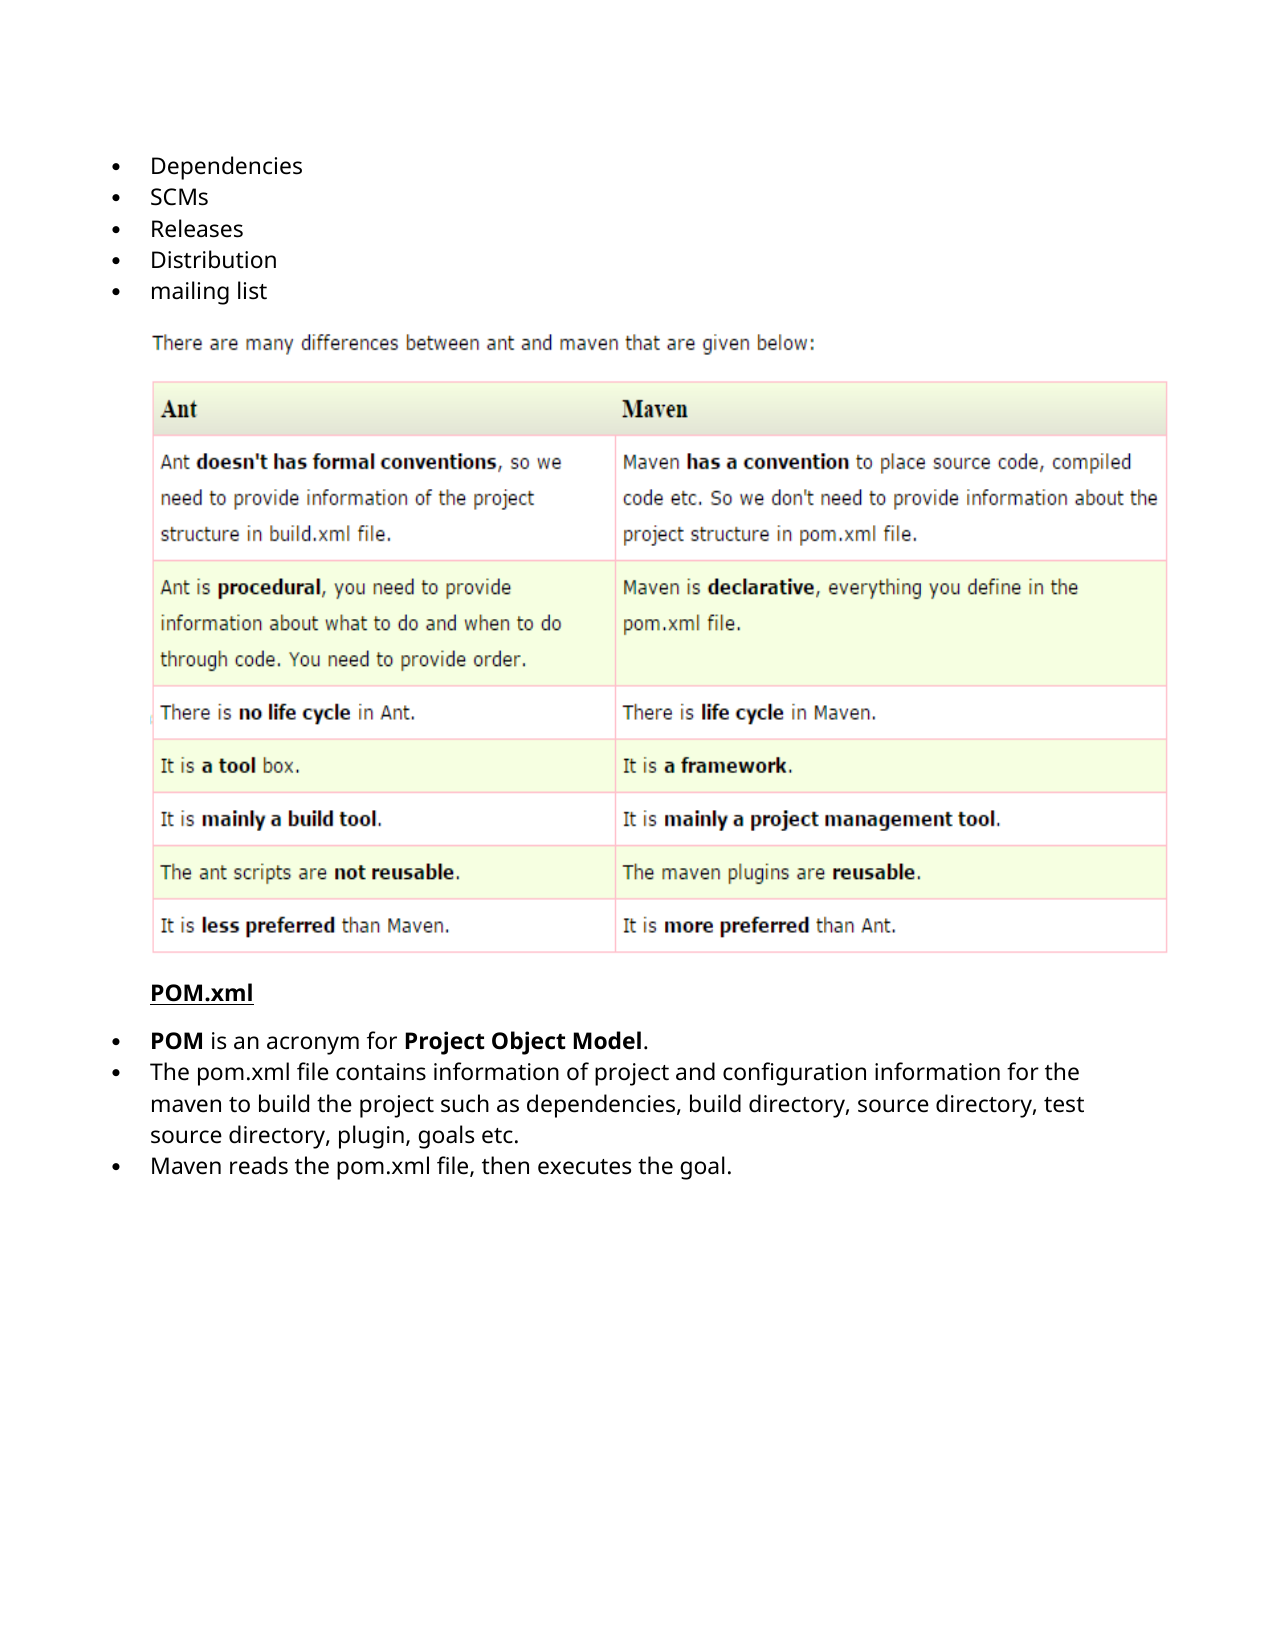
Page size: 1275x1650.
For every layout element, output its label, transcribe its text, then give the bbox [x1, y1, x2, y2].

list Distribution [112, 244, 1125, 275]
picture [150, 322, 1182, 961]
text POM.xml [150, 977, 1125, 1008]
list Dependencies [112, 150, 1125, 181]
list mailing list [112, 275, 1125, 306]
list SCMs [112, 181, 1125, 212]
list Releases [112, 212, 1125, 244]
list Maven reads the pom.xml file, then executes the goal. [112, 1150, 1125, 1181]
list The pom.xml file contains information of project and configuration information for the maven to build the project such as dependencies, build directory, source directory, test source directory, plugin, goals etc. [112, 1056, 1125, 1150]
list POM is an acronym for Project Object Model. [112, 1025, 1125, 1056]
